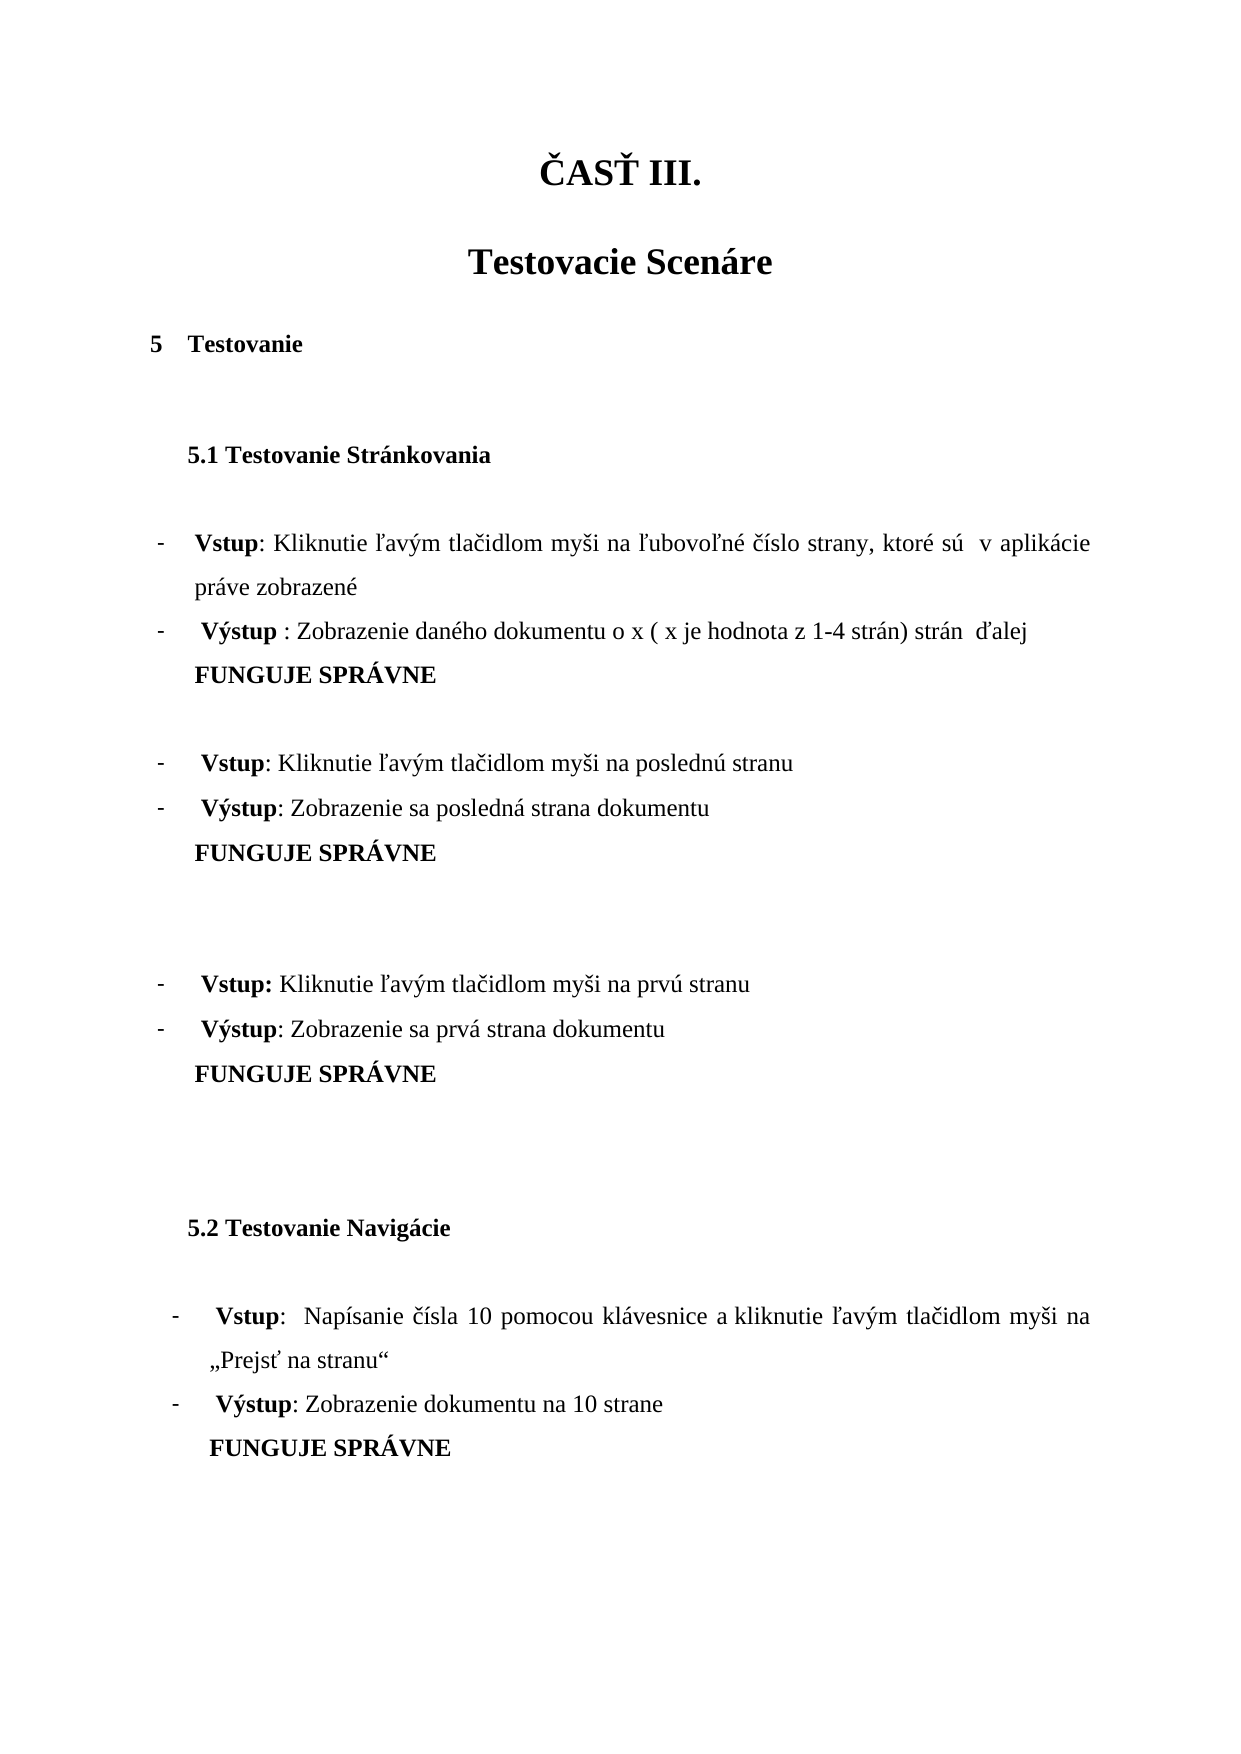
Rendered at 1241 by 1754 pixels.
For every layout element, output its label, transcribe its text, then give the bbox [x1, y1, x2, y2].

list Výstup: Zobrazenie dokumentu na 10 strane [172, 1388, 1090, 1418]
list FUNGUJE SPRÁVNE [209, 1433, 1090, 1462]
text ČASŤ III. [150, 150, 1090, 193]
list Vstup: Kliknutie ľavým tlačidlom myši na prvú stranu [157, 968, 1090, 998]
list Vstup: Kliknutie ľavým tlačidlom myši na poslednú stranu [157, 747, 1090, 777]
list FUNGUJE SPRÁVNE [194, 1059, 1090, 1088]
subtitle Testovacie Scenáre [150, 240, 1090, 283]
subtitle Testovanie Stránkovania [187, 441, 1090, 469]
list FUNGUJE SPRÁVNE [194, 661, 1090, 689]
list Vstup: Kliknutie ľavým tlačidlom myši na ľubovoľné číslo strany, ktoré sú v aplikácie práve zobrazené [157, 527, 1090, 601]
list Výstup: Zobrazenie sa prvá strana dokumentu [157, 1013, 1090, 1044]
list Výstup: Zobrazenie sa posledná strana dokumentu [157, 793, 1090, 823]
list FUNGUJE SPRÁVNE [194, 838, 1090, 867]
subtitle Testovanie [150, 329, 1090, 358]
subtitle Testovanie Navigácie [187, 1213, 1090, 1242]
list Vstup: Napísanie čísla 10 pomocou klávesnice a kliknutie ľavým tlačidlom myši na „Prejsť na stranu“ [172, 1300, 1090, 1373]
list Výstup : Zobrazenie daného dokumentu o x ( x je hodnota z 1-4 strán) strán ďalej [157, 615, 1090, 645]
